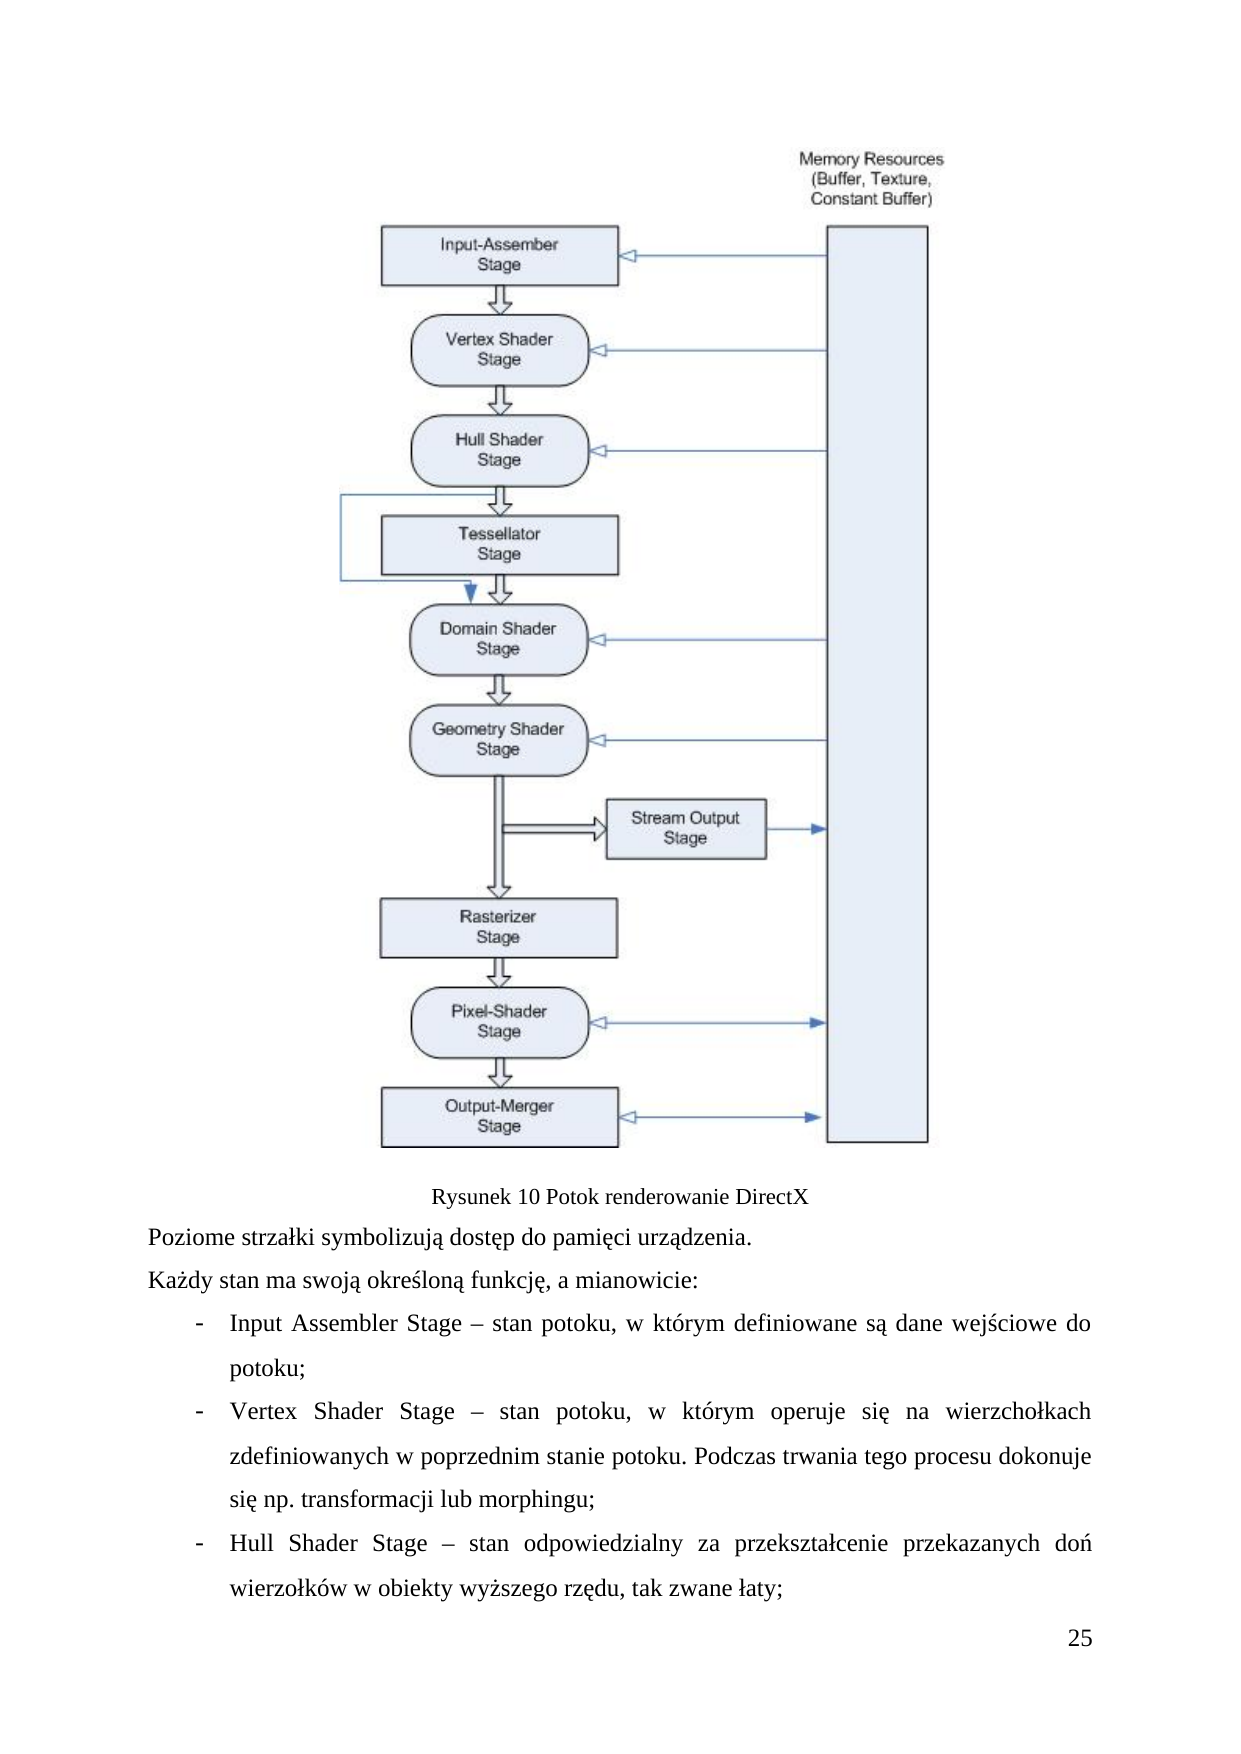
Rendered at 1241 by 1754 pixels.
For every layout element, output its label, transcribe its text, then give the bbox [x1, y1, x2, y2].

list Vertex Shader Stage – stan potoku, w którym operuje się na wierzchołkach zdefiniowanych w poprzednim stanie potoku. Podczas trwania tego procesu dokonuje się np. transformacji lub morphingu; [192, 1396, 1093, 1513]
picture [339, 147, 946, 1148]
text Każdy stan ma swoją określoną funkcję, a mianowicie: [148, 1265, 1093, 1293]
list Hull Shader Stage – stan odpowiedzialny za przekształcenie przekazanych doń wierzołków w obiekty wyższego rzędu, tak zwane łaty; [192, 1528, 1093, 1602]
list Input Assembler Stage – stan potoku, w którym definiowane są dane wejściowe do potoku; [192, 1308, 1093, 1382]
text Poziome strzałki symbolizują dostęp do pamięci urządzenia. [148, 1222, 1093, 1250]
